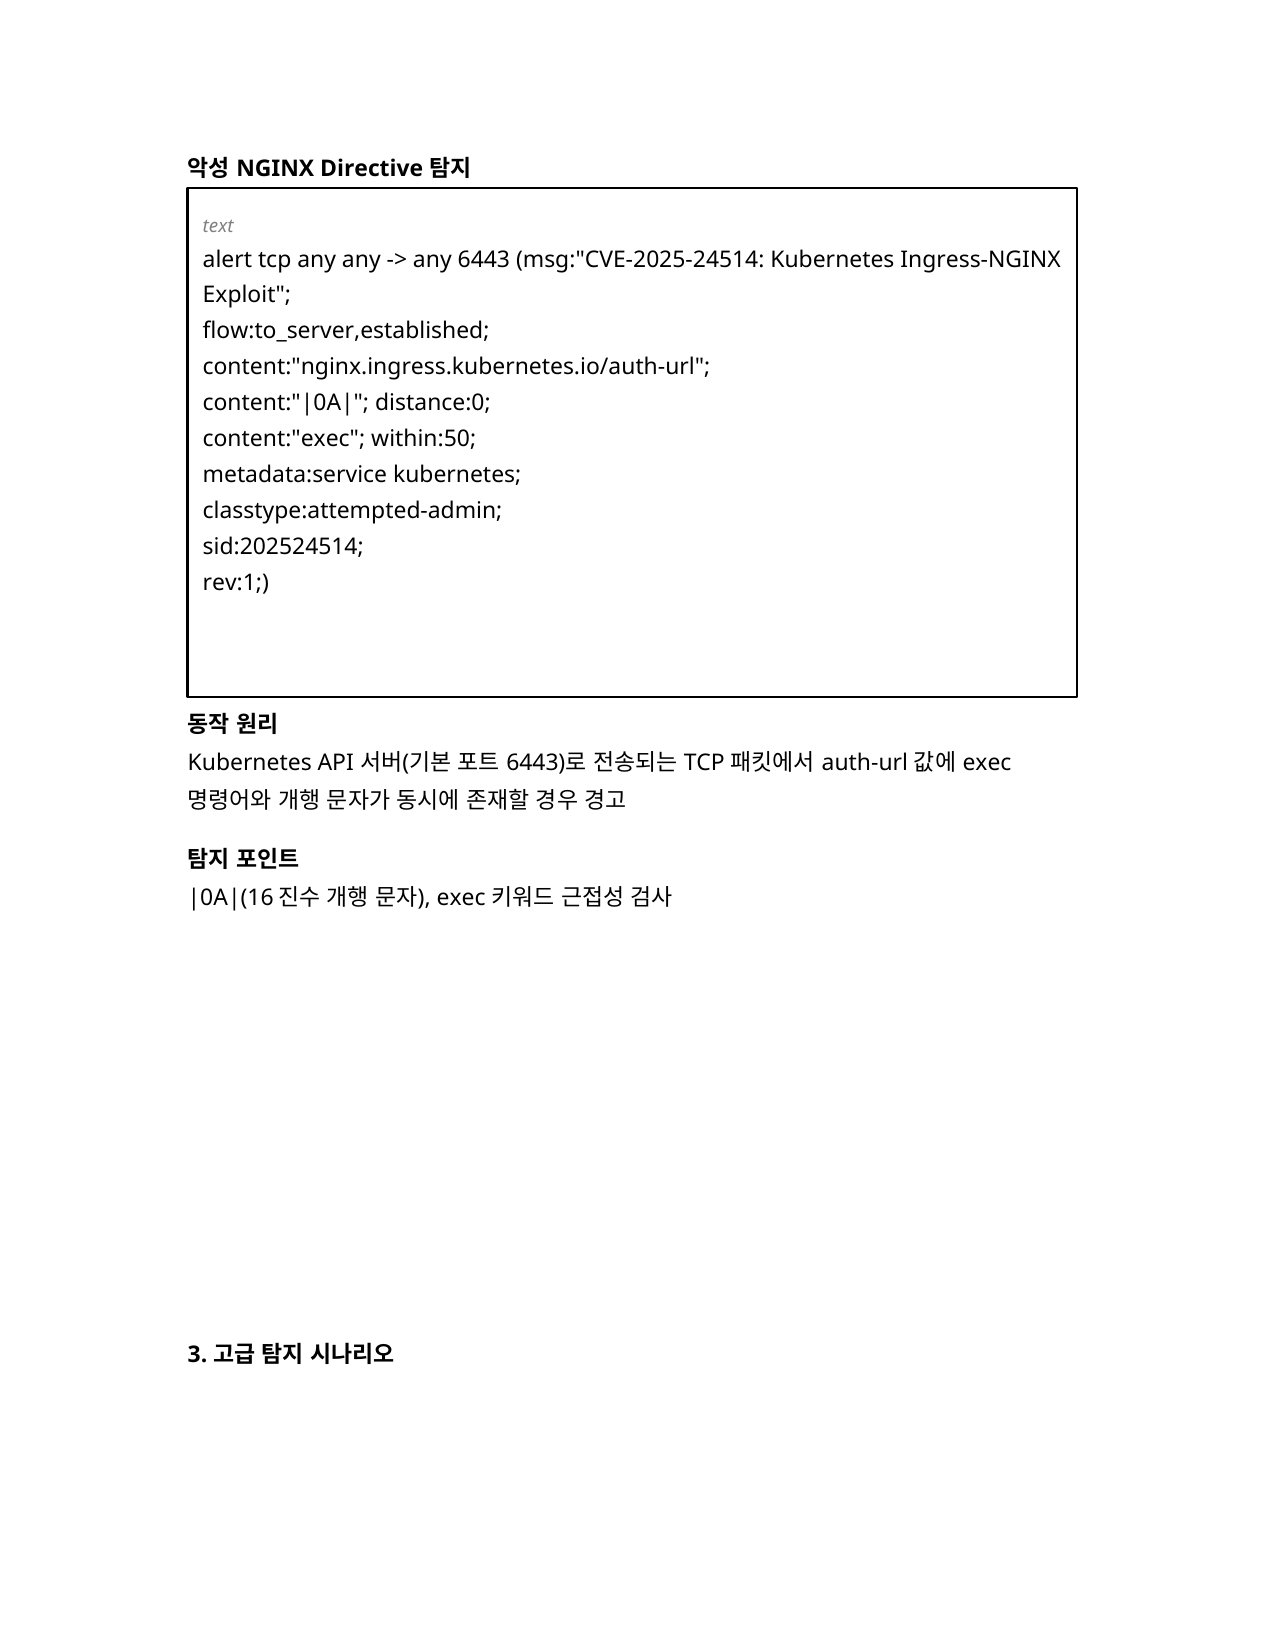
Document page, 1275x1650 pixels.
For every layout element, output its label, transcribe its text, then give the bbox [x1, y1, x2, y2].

text 악성 NGINX Directive 탐지 동작 원리 Kubernetes API 서버(기본 포트 6443)로 전송되는 TCP 패킷에서 auth-url 값에 exec 명령어와 개행 문자가 동시에 존재할 경우 경고 [187, 150, 1087, 815]
text 탐지 포인트 |0A|(16진수 개행 문자), exec 키워드 근접성 검사 [187, 841, 1087, 912]
text 3. 고급 탐지 시나리오 [187, 1336, 1087, 1369]
